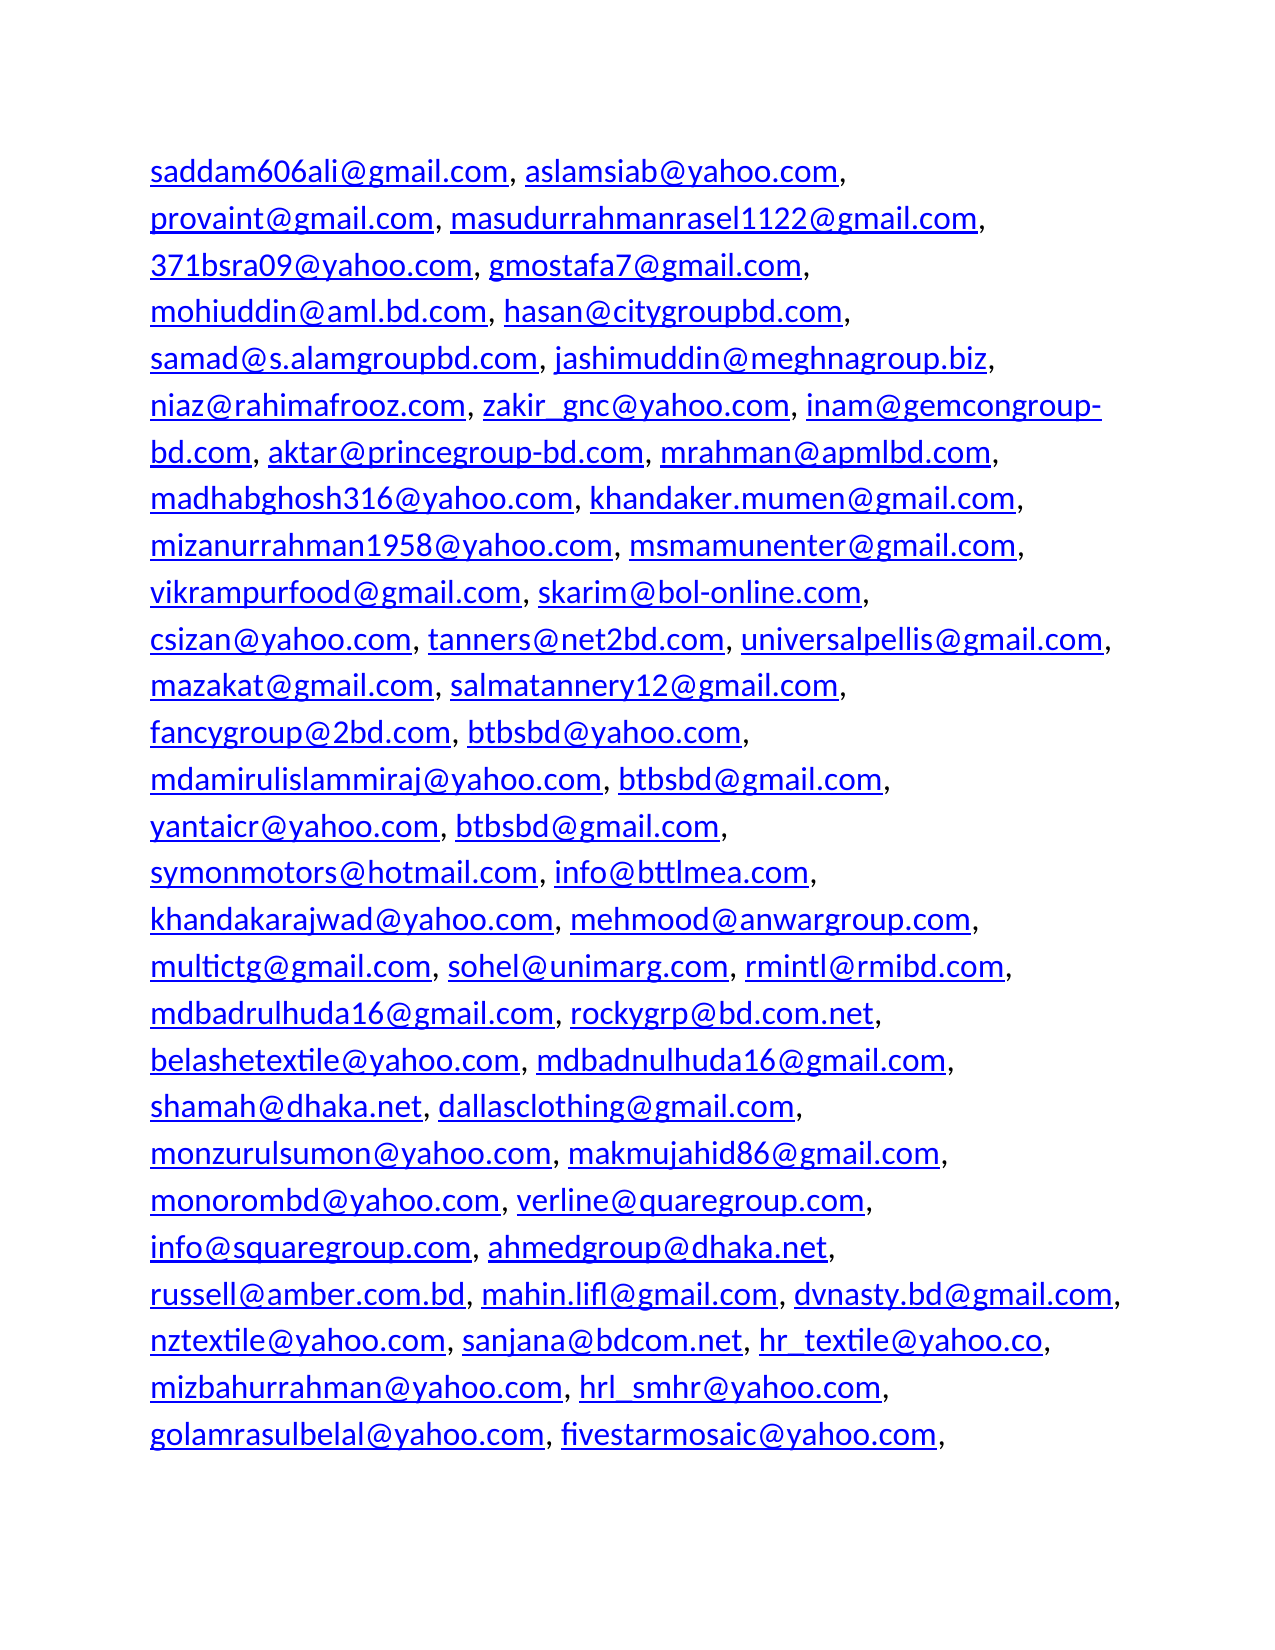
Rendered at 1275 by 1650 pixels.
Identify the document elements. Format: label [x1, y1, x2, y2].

text [150, 150, 1125, 1453]
